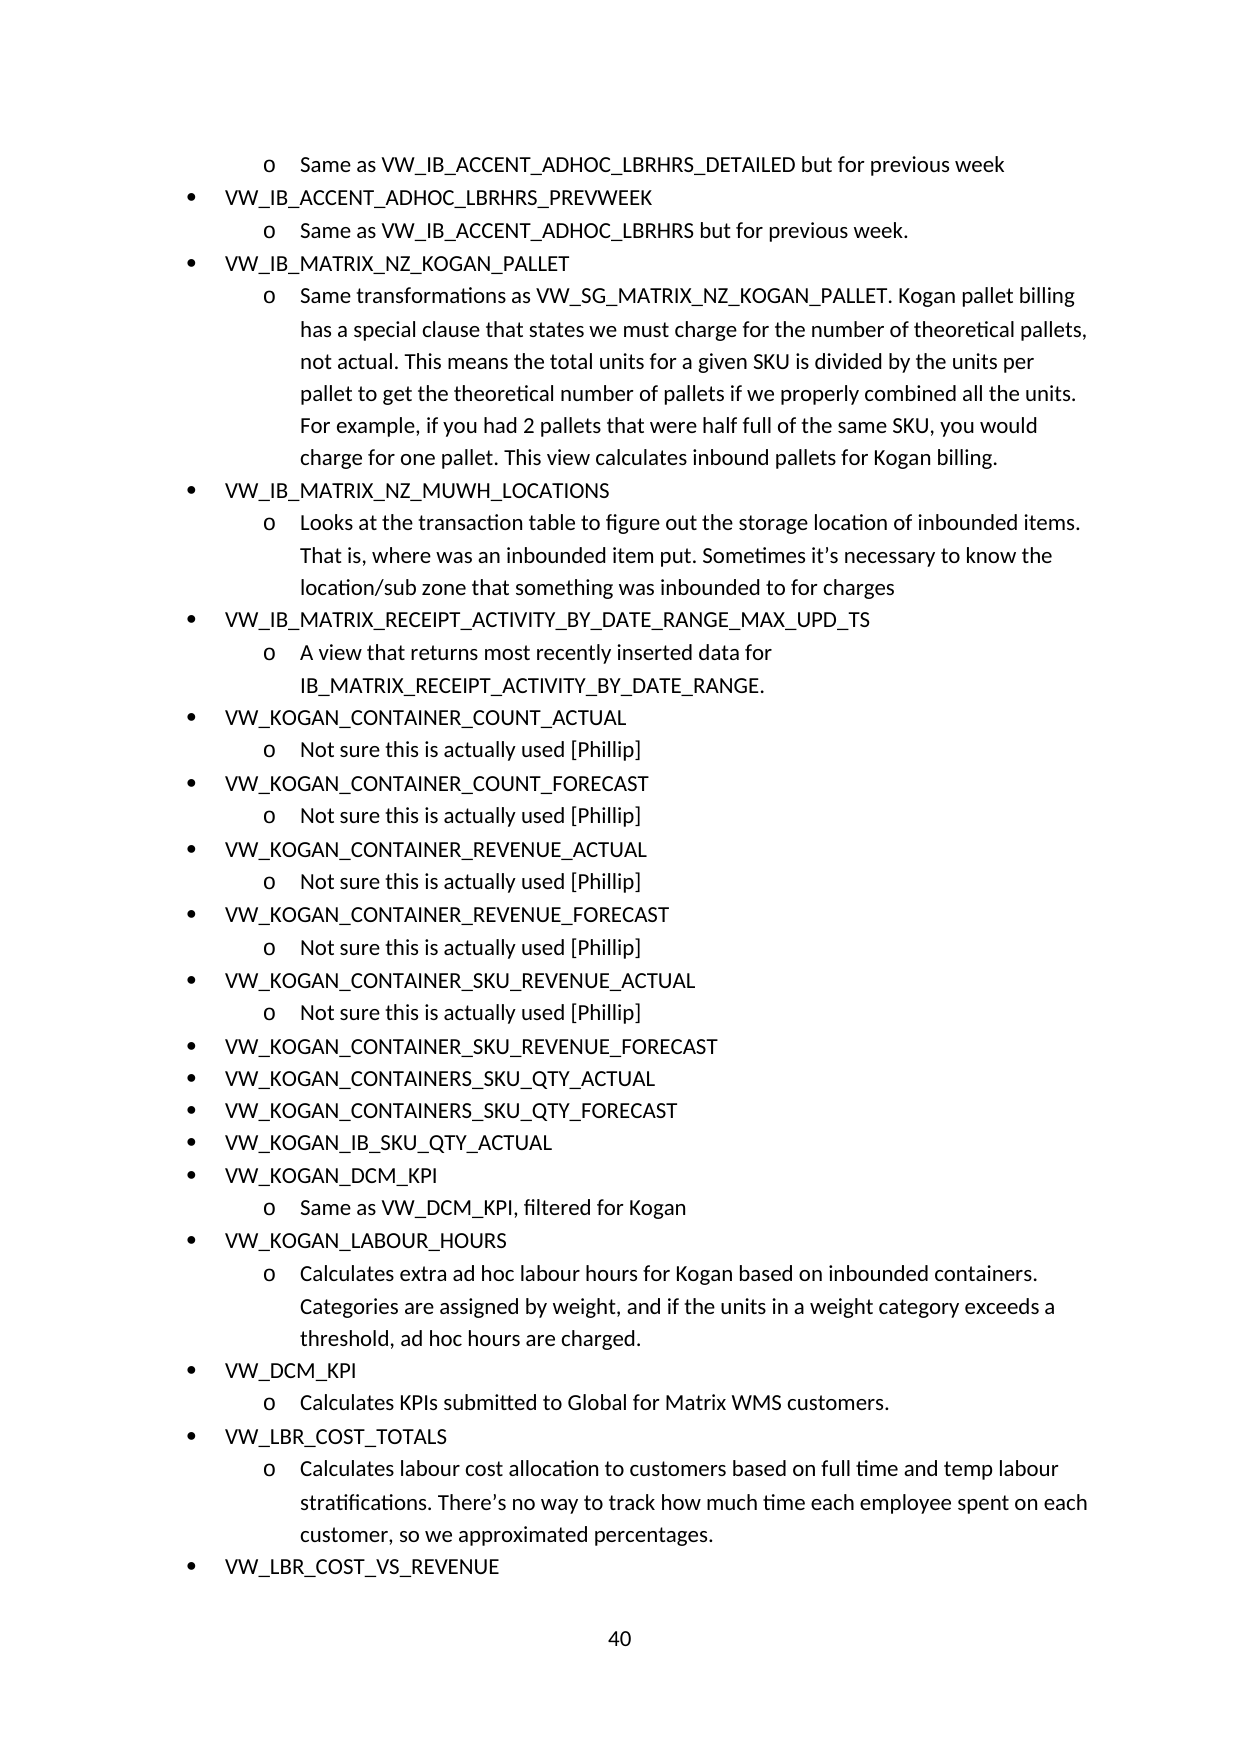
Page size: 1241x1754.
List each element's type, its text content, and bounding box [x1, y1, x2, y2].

list VW_IB_MATRIX_NZ_MUWH_LOCATIONS [187, 476, 1090, 504]
list Not sure this is actually used [Phillip] [262, 867, 1090, 896]
list VW_KOGAN_CONTAINER_REVENUE_FORECAST [187, 901, 1090, 928]
list VW_IB_ACCENT_ADHOC_LBRHRS_PREVWEEK [187, 183, 1090, 212]
list VW_IB_MATRIX_RECEIPT_ACTIVITY_BY_DATE_RANGE_MAX_UPD_TS [187, 606, 1090, 634]
list VW_KOGAN_LABOUR_HOURS [187, 1226, 1090, 1254]
list Calculates labour cost allocation to customers based on full time and temp labour stratifications. There’s no way to track how much time each employee spent on each customer, so we approximated percentages. [262, 1454, 1090, 1548]
list Not sure this is actually used [Phillip] [262, 736, 1090, 765]
list Calculates extra ad hoc labour hours for Kogan based on inbounded containers. Categories are assigned by weight, and if the units in a weight category exceeds a threshold, ad hoc hours are charged. [262, 1259, 1090, 1352]
list VW_KOGAN_CONTAINER_COUNT_ACTUAL [187, 703, 1090, 731]
list Same as VW_DCM_KPI, filtered for Kogan [262, 1193, 1090, 1222]
list VW_LBR_COST_VS_REVENUE [187, 1552, 1090, 1580]
list VW_DCM_KPI [187, 1356, 1090, 1384]
list Not sure this is actually used [Phillip] [262, 933, 1090, 962]
list VW_KOGAN_IB_SKU_QTY_ACTUAL [187, 1128, 1090, 1157]
list VW_KOGAN_DCM_KPI [187, 1161, 1090, 1189]
list Not sure this is actually used [Phillip] [262, 801, 1090, 830]
list Looks at the transaction table to figure out the storage location of inbounded items. That is, where was an inbounded item put. Sometimes it’s necessary to know the location/sub zone that something was inbounded to for charges [262, 508, 1090, 601]
list VW_KOGAN_CONTAINER_COUNT_FORECAST [187, 769, 1090, 797]
list Not sure this is actually used [Phillip] [262, 998, 1090, 1028]
list VW_IB_MATRIX_NZ_KOGAN_PALLET [187, 249, 1090, 277]
list VW_LBR_COST_TOTALS [187, 1422, 1090, 1450]
list VW_KOGAN_CONTAINER_SKU_REVENUE_FORECAST [187, 1032, 1090, 1060]
list VW_KOGAN_CONTAINERS_SKU_QTY_FORECAST [187, 1096, 1090, 1124]
list Same as VW_IB_ACCENT_ADHOC_LBRHRS_DETAILED but for previous week [262, 150, 1090, 179]
list Same transformations as VW_SG_MATRIX_NZ_KOGAN_PALLET. Kogan pallet billing has a special clause that states we must charge for the number of theoretical pallets, not actual. This means the total units for a given SKU is divided by the units per pallet to get the theoretical number of pallets if we properly combined all the units. For example, if you had 2 pallets that were half full of the same SKU, you would charge for one pallet. This view calculates inbound pallets for Kogan billing. [262, 281, 1090, 472]
list VW_KOGAN_CONTAINERS_SKU_QTY_ACTUAL [187, 1064, 1090, 1092]
list Same as VW_IB_ACCENT_ADHOC_LBRHRS but for previous week. [262, 216, 1090, 245]
list A view that returns most recently inserted data for IB_MATRIX_RECEIPT_ACTIVITY_BY_DATE_RANGE. [262, 638, 1090, 699]
list VW_KOGAN_CONTAINER_SKU_REVENUE_ACTUAL [187, 966, 1090, 994]
list Calculates KPIs submitted to Global for Matrix WMS customers. [262, 1388, 1090, 1418]
list VW_KOGAN_CONTAINER_REVENUE_ACTUAL [187, 835, 1090, 863]
